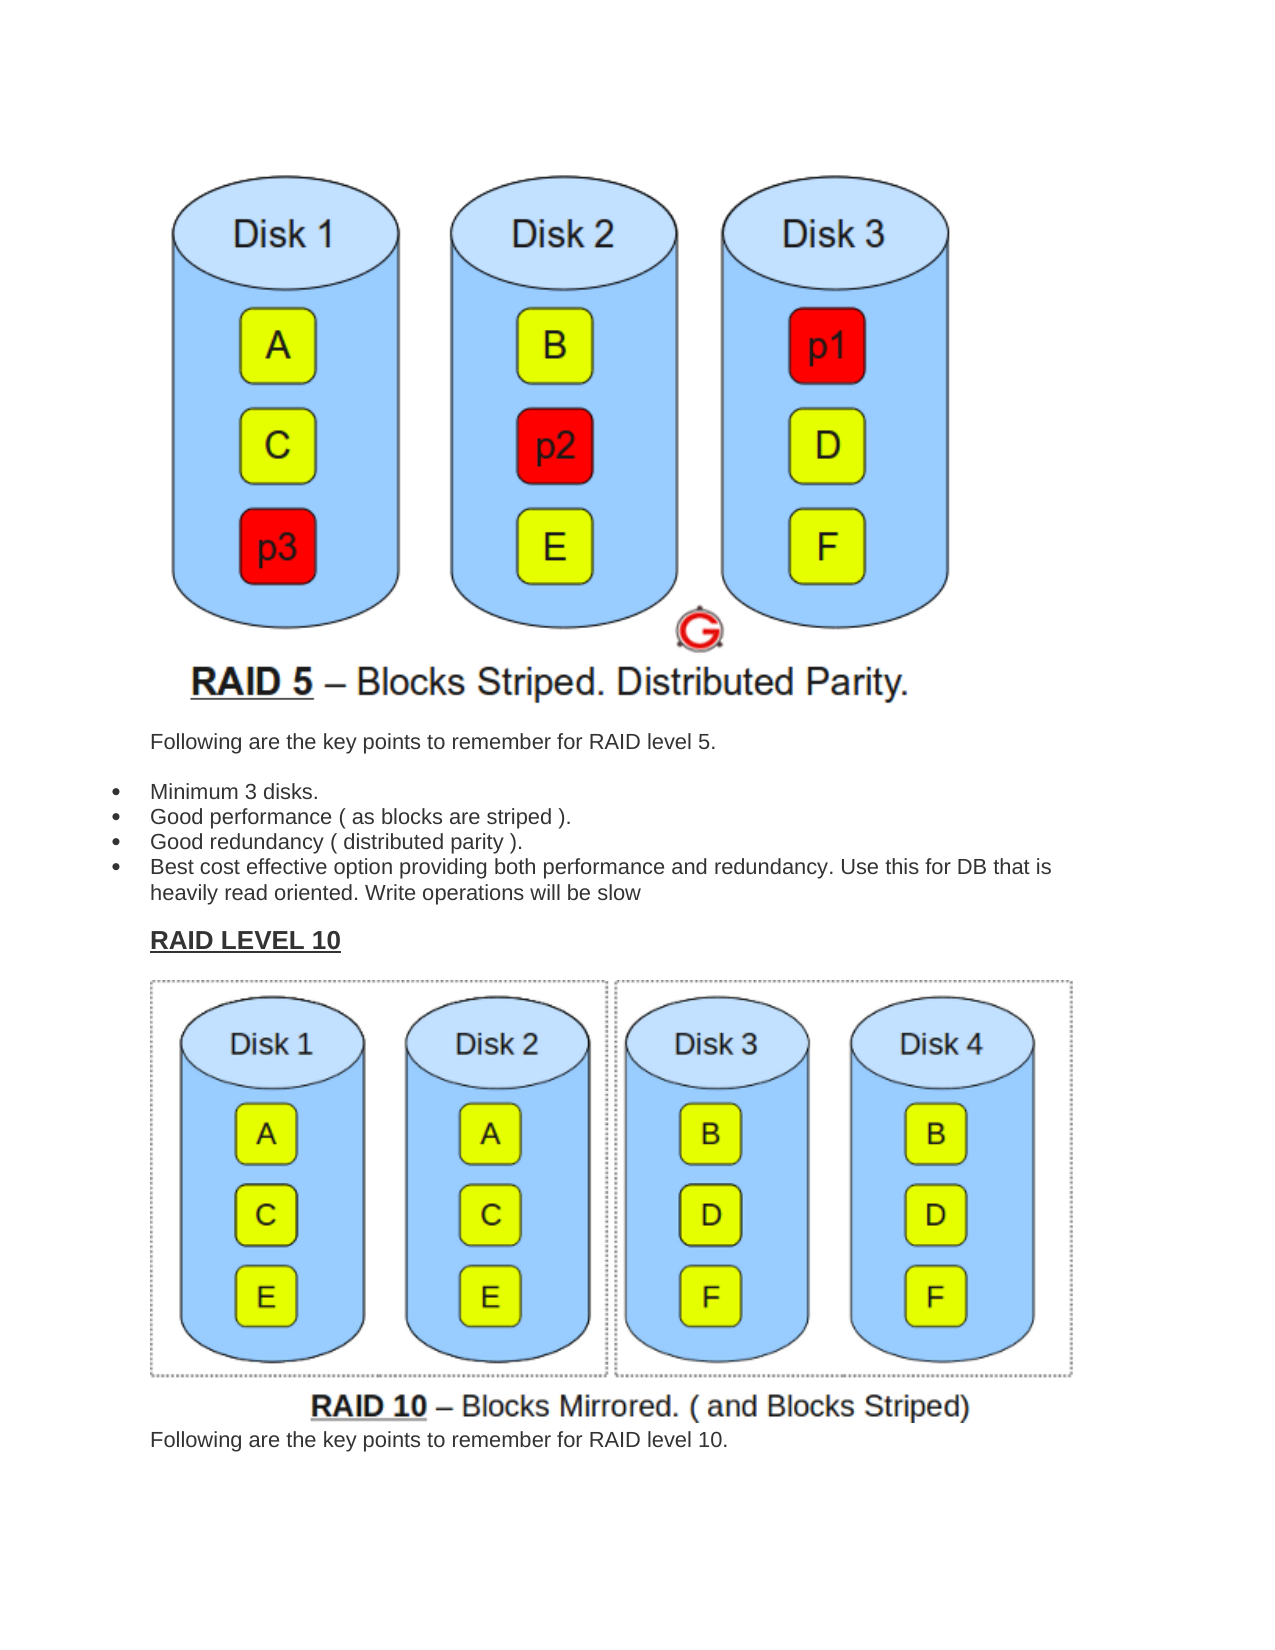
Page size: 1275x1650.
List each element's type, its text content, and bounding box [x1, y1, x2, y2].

list Best cost effective option providing both performance and redundancy. Use this for DB that is heavily read oriented. Write operations will be slow [112, 854, 1125, 904]
subtitle RAID LEVEL 10 [150, 925, 1125, 955]
list Minimum 3 disks. [112, 778, 1125, 804]
list Good performance ( as blocks are striped ). [112, 804, 1125, 829]
picture [150, 150, 976, 725]
list Good redundancy ( distributed parity ). [112, 829, 1125, 854]
picture [150, 980, 1073, 1423]
